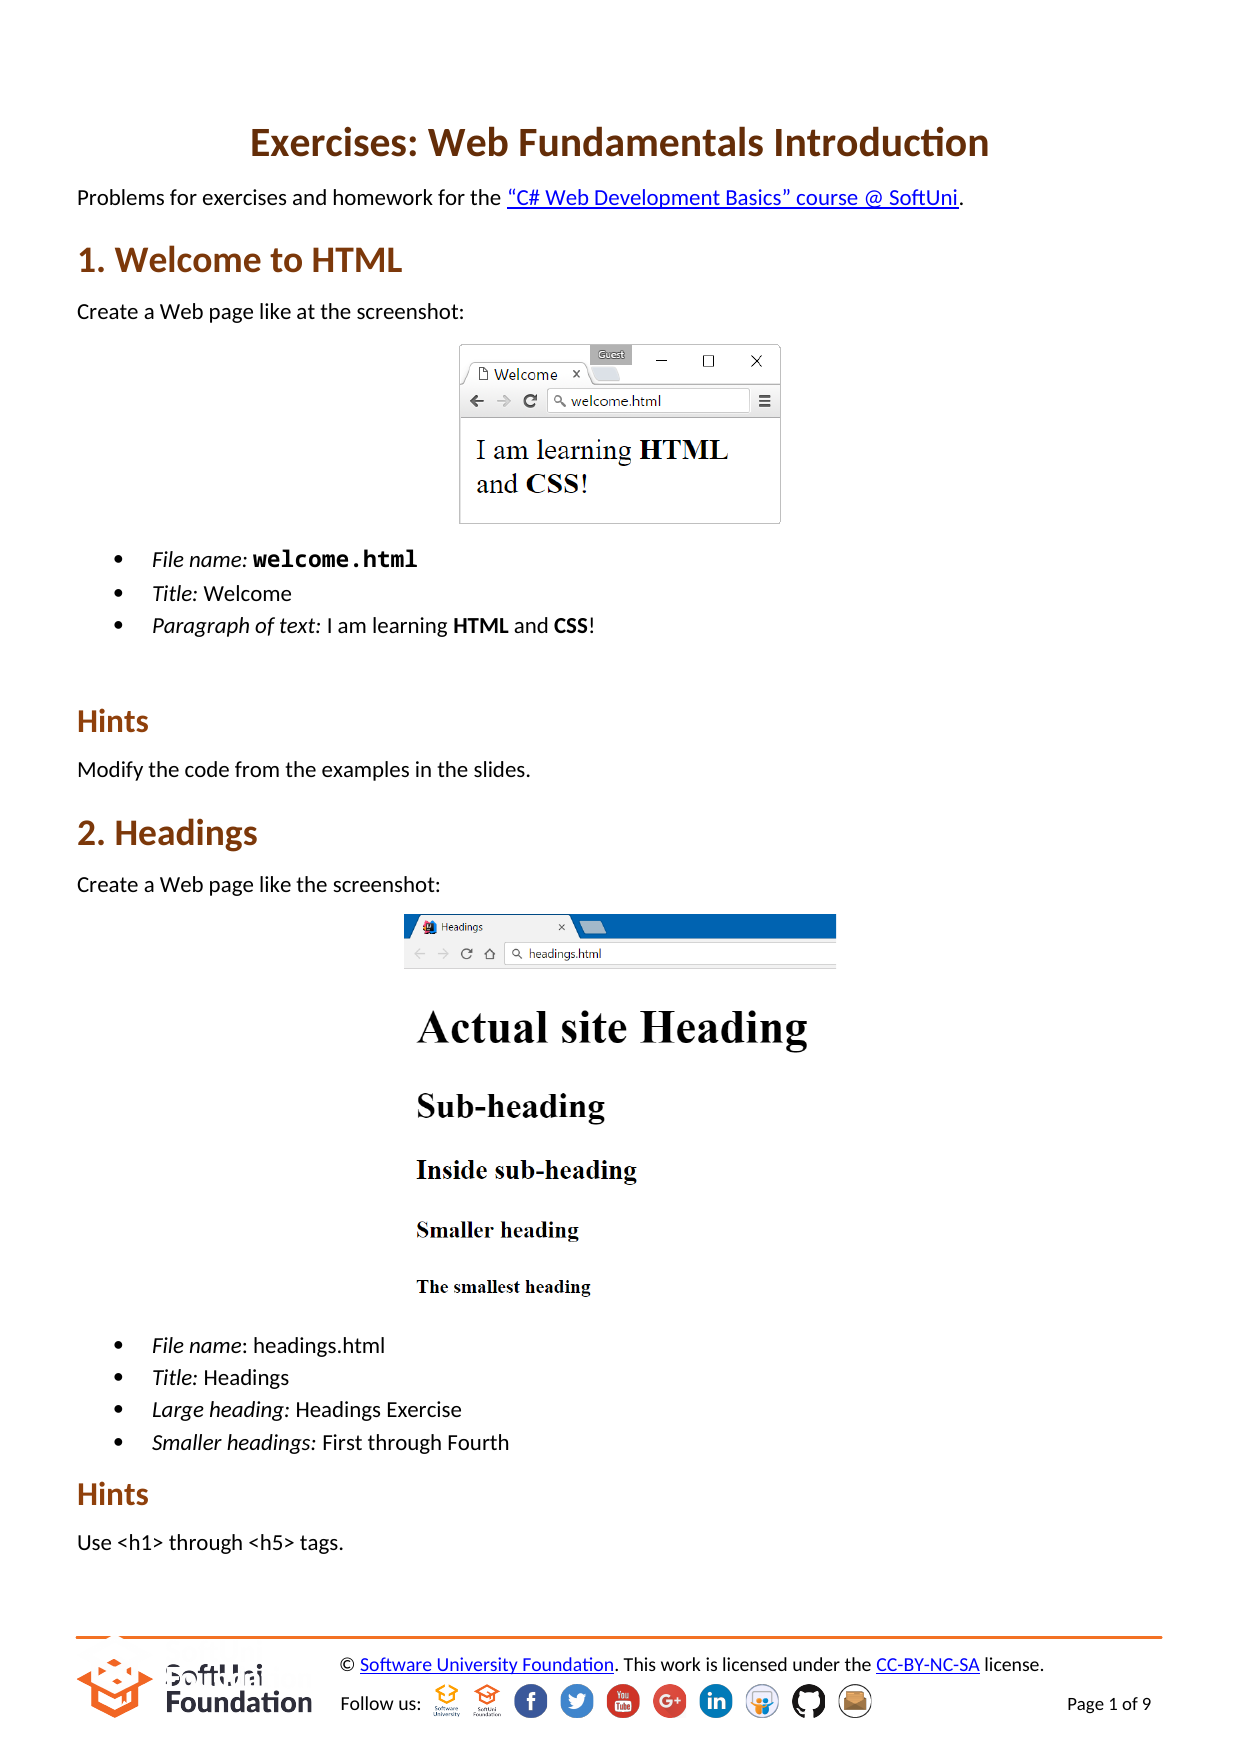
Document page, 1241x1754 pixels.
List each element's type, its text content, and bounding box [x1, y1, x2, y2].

picture [473, 1684, 501, 1718]
subtitle Welcome to HTML [77, 236, 1163, 282]
subtitle Headings [77, 809, 1163, 854]
list Title: Headings [114, 1363, 1163, 1391]
text Use <h1> through <h5> tags. [77, 1528, 1163, 1556]
picture [792, 1684, 825, 1718]
picture [459, 344, 780, 523]
picture [714, 1698, 725, 1708]
picture [653, 1684, 687, 1718]
picture [606, 1684, 640, 1718]
picture [838, 1684, 872, 1718]
list Large heading: Headings Exercise [114, 1396, 1163, 1424]
picture [404, 914, 837, 1315]
text Create a Web page like the screenshot: [77, 870, 1163, 898]
text Modify the code from the examples in the slides. [77, 756, 1163, 784]
picture [560, 1684, 594, 1718]
subtitle Hints [77, 701, 1163, 741]
subtitle Exercises: Web Fundamentals Introduction [77, 116, 1163, 167]
text Create a Web page like at the screenshot: [77, 297, 1163, 325]
picture [745, 1684, 779, 1718]
picture [723, 1684, 733, 1694]
picture [699, 1684, 709, 1694]
list Paragraph of text: I am learning HTML and CSS! [114, 611, 1163, 639]
list Smaller headings: First through Fourth [114, 1428, 1163, 1456]
subtitle Hints [77, 1472, 1163, 1513]
picture [514, 1684, 548, 1718]
picture [76, 1635, 312, 1718]
list File name: welcome.html [114, 543, 1163, 574]
picture [723, 1708, 733, 1718]
text Problems for exercises and homework for the “C# Web Development Basics” course @ SoftUni. [77, 183, 1163, 211]
picture [699, 1708, 709, 1718]
list File name: headings.html [114, 1331, 1163, 1359]
picture [433, 1684, 460, 1718]
list Title: Welcome [114, 579, 1163, 607]
